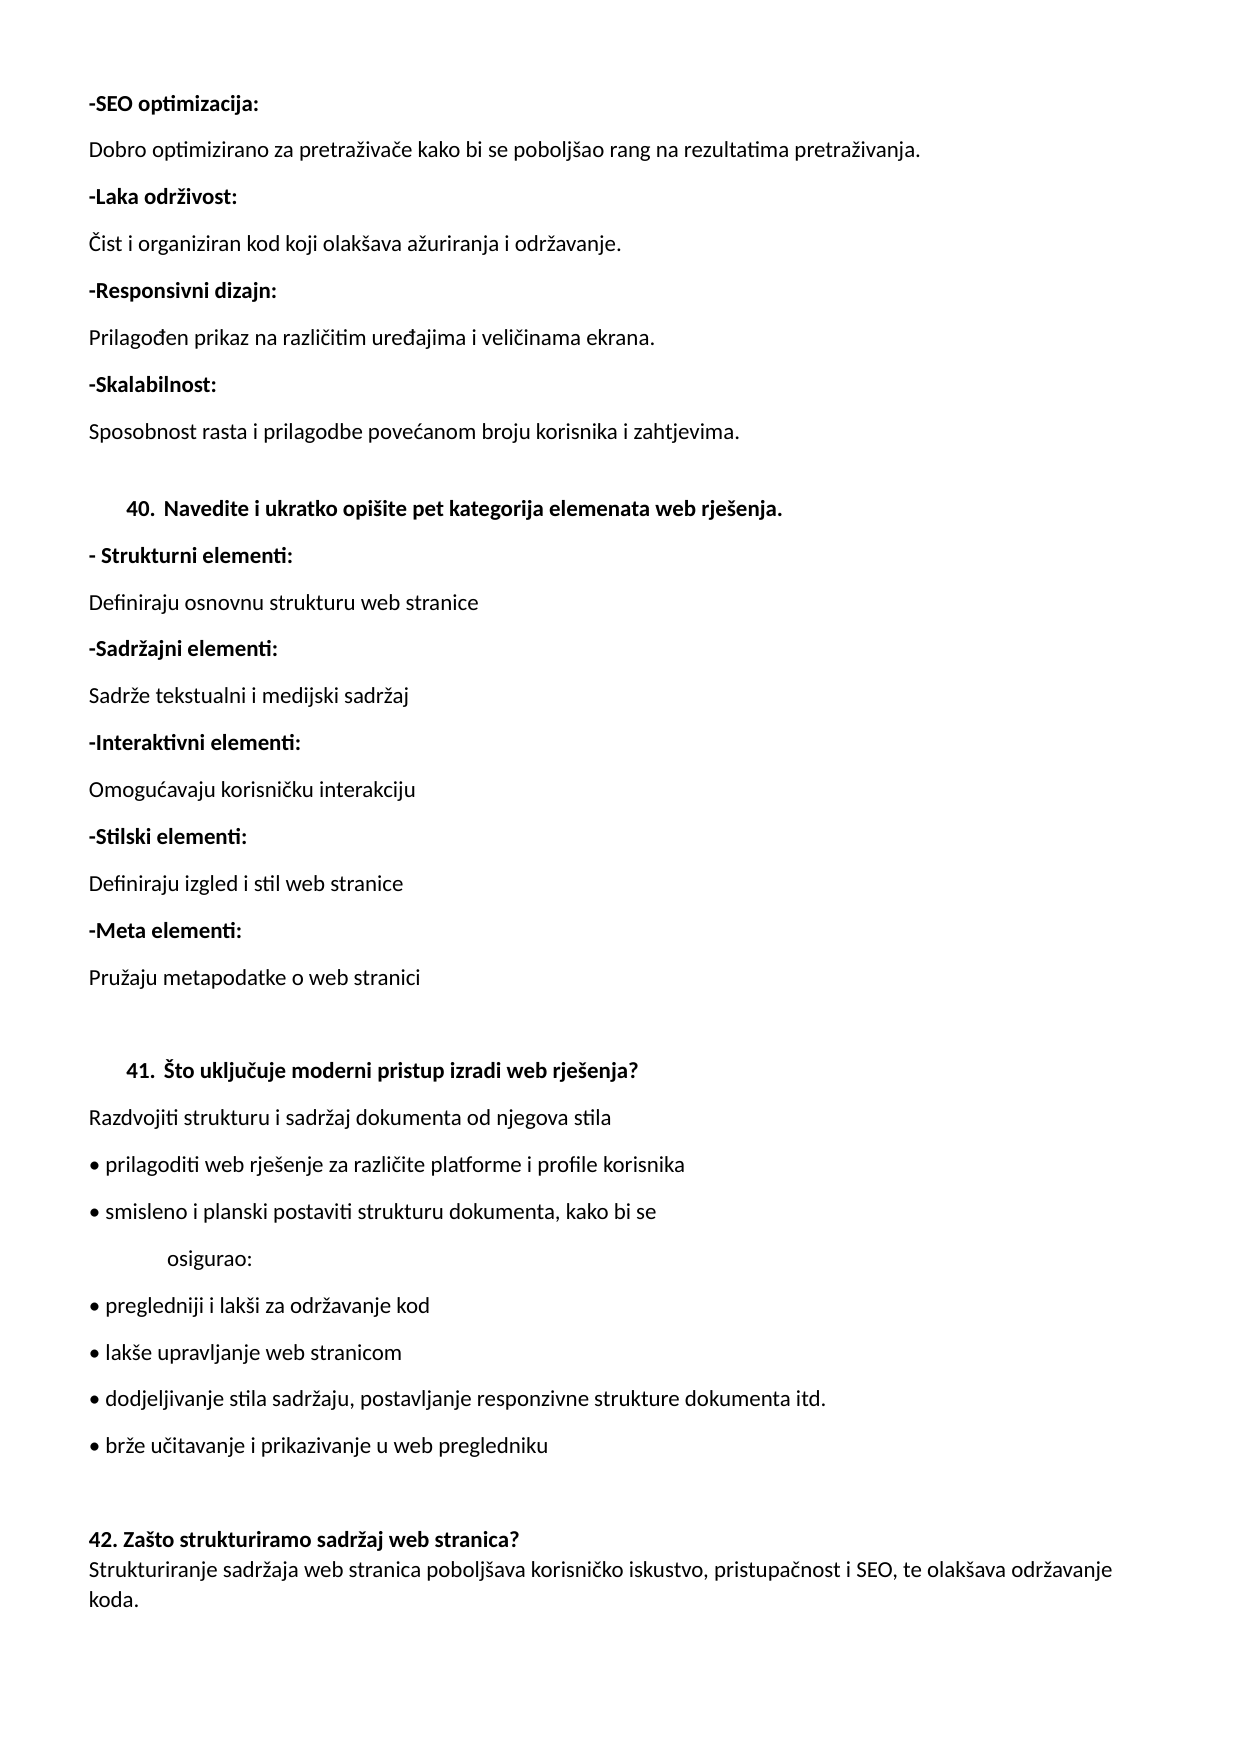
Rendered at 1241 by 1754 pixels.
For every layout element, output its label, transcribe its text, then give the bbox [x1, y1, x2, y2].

text • smisleno i planski postaviti strukturu dokumenta, kako bi se [89, 1197, 1152, 1225]
text -Sadržajni elementi: [89, 634, 1152, 662]
text Sposobnost rasta i prilagodbe povećanom broju korisnika i zahtjevima. [89, 417, 1152, 475]
text • dodjeljivanje stila sadržaju, postavljanje responzivne strukture dokumenta itd. [89, 1384, 1152, 1412]
text Razdvojiti strukturu i sadržaj dokumenta od njegova stila [89, 1103, 1152, 1131]
text • pregledniji i lakši za održavanje kod [89, 1291, 1152, 1319]
text Omogućavaju korisničku interakciju [89, 775, 1152, 803]
text Definiraju izgled i stil web stranice [89, 869, 1152, 897]
text Sadrže tekstualni i medijski sadržaj [89, 681, 1152, 709]
text Pružaju metapodatke o web stranici [89, 963, 1152, 991]
text • prilagoditi web rješenje za različite platforme i profile korisnika [89, 1150, 1152, 1178]
list Navedite i ukratko opišite pet kategorija elemenata web rješenja. [126, 494, 1152, 522]
text -Responsivni dizajn: [89, 276, 1152, 304]
list Što uključuje moderni pristup izradi web rješenja? [126, 1056, 1152, 1084]
text • brže učitavanje i prikazivanje u web pregledniku [89, 1431, 1152, 1459]
text - Strukturni elementi: [89, 541, 1152, 569]
text Čist i organiziran kod koji olakšava ažuriranja i održavanje. [89, 229, 1152, 257]
text osigurao: [89, 1244, 1152, 1272]
text 42. Zašto strukturiramo sadržaj web stranica? Strukturiranje sadržaja web stranica poboljšava korisničko iskustvo, pristupačnost i SEO, te olakšava održavanje koda. [89, 1525, 1152, 1613]
text Prilagođen prikaz na različitim uređajima i veličinama ekrana. [89, 323, 1152, 351]
text -Stilski elementi: [89, 822, 1152, 850]
text -Skalabilnost: [89, 370, 1152, 398]
text Definiraju osnovnu strukturu web stranice [89, 588, 1152, 616]
text -SEO optimizacija: [89, 89, 1152, 117]
text • lakše upravljanje web stranicom [89, 1338, 1152, 1366]
text -Laka održivost: [89, 182, 1152, 210]
text Dobro optimizirano za pretraživače kako bi se poboljšao rang na rezultatima pretraživanja. [89, 136, 1152, 163]
text -Meta elementi: [89, 916, 1152, 944]
text -Interaktivni elementi: [89, 728, 1152, 756]
